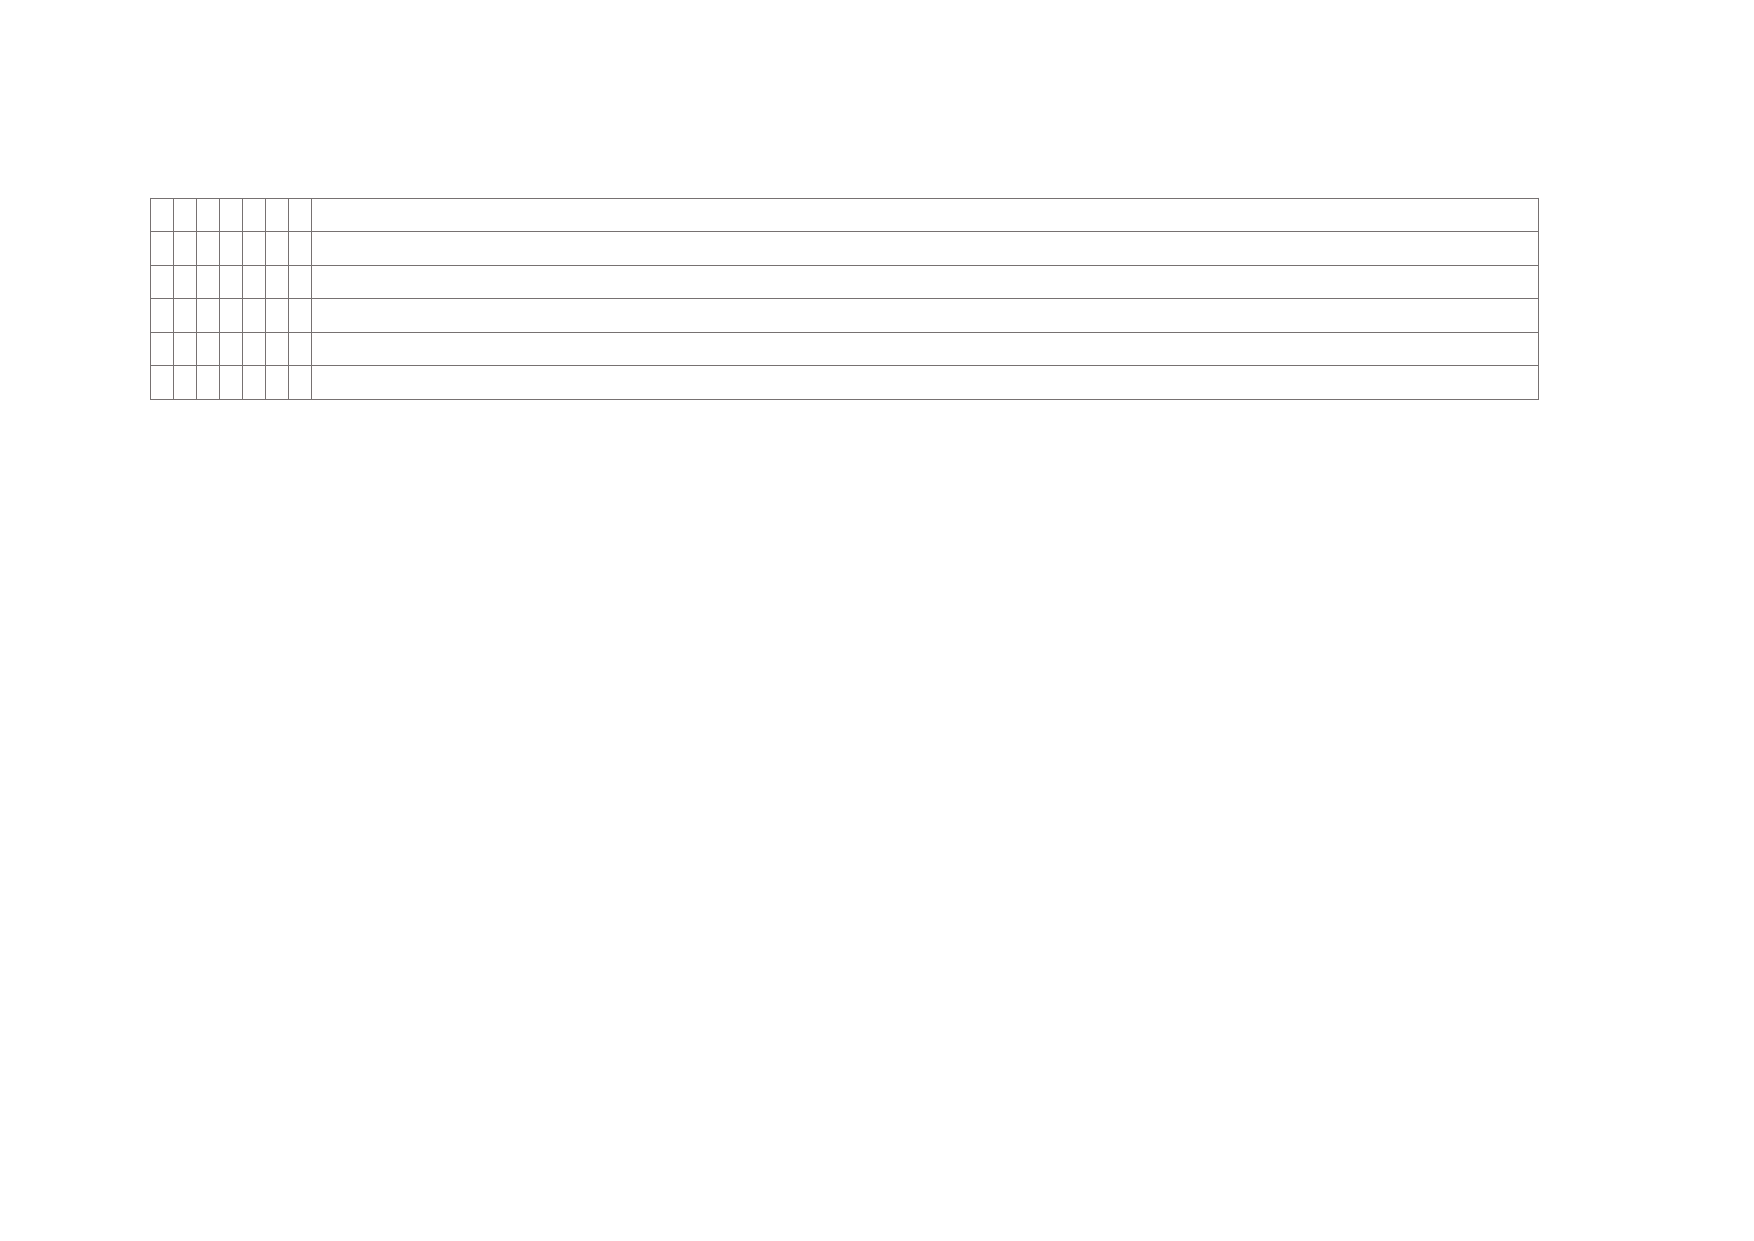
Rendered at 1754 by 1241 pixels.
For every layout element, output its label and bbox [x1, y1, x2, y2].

table_cell [289, 299, 311, 332]
table_cell [266, 299, 288, 332]
table_cell [197, 266, 219, 298]
table_cell [289, 366, 311, 399]
table_cell [243, 266, 265, 298]
table_cell [151, 199, 173, 231]
table_cell [312, 266, 1538, 298]
table_cell [151, 266, 173, 298]
table_cell [197, 366, 219, 399]
table_cell [289, 232, 311, 265]
table_cell [174, 299, 196, 332]
table_cell [197, 333, 219, 365]
table_cell [174, 199, 196, 231]
table_cell [174, 232, 196, 265]
table_cell [243, 366, 265, 399]
table_cell [312, 199, 1538, 231]
table_cell [220, 199, 242, 231]
table_cell [266, 333, 288, 365]
table_cell [266, 199, 288, 231]
table_cell [312, 299, 1538, 332]
table_cell [312, 366, 1538, 399]
table_cell [266, 266, 288, 298]
table_cell [197, 232, 219, 265]
table_cell [220, 333, 242, 365]
table_cell [197, 299, 219, 332]
table_cell [220, 366, 242, 399]
table_cell [243, 333, 265, 365]
table_cell [174, 366, 196, 399]
table_cell [289, 199, 311, 231]
table_cell [243, 232, 265, 265]
table_cell [266, 232, 288, 265]
table_cell [289, 333, 311, 365]
table_cell [151, 299, 173, 332]
table_cell [220, 232, 242, 265]
table_cell [151, 366, 173, 399]
table_cell [312, 232, 1538, 265]
table_cell [312, 333, 1538, 365]
table_cell [243, 199, 265, 231]
table_cell [289, 266, 311, 298]
table_cell [174, 266, 196, 298]
table_cell [243, 299, 265, 332]
table_cell [174, 333, 196, 365]
table_cell [266, 366, 288, 399]
table_cell [220, 299, 242, 332]
table_cell [197, 199, 219, 231]
table_cell [151, 333, 173, 365]
table_cell [151, 232, 173, 265]
table_cell [220, 266, 242, 298]
